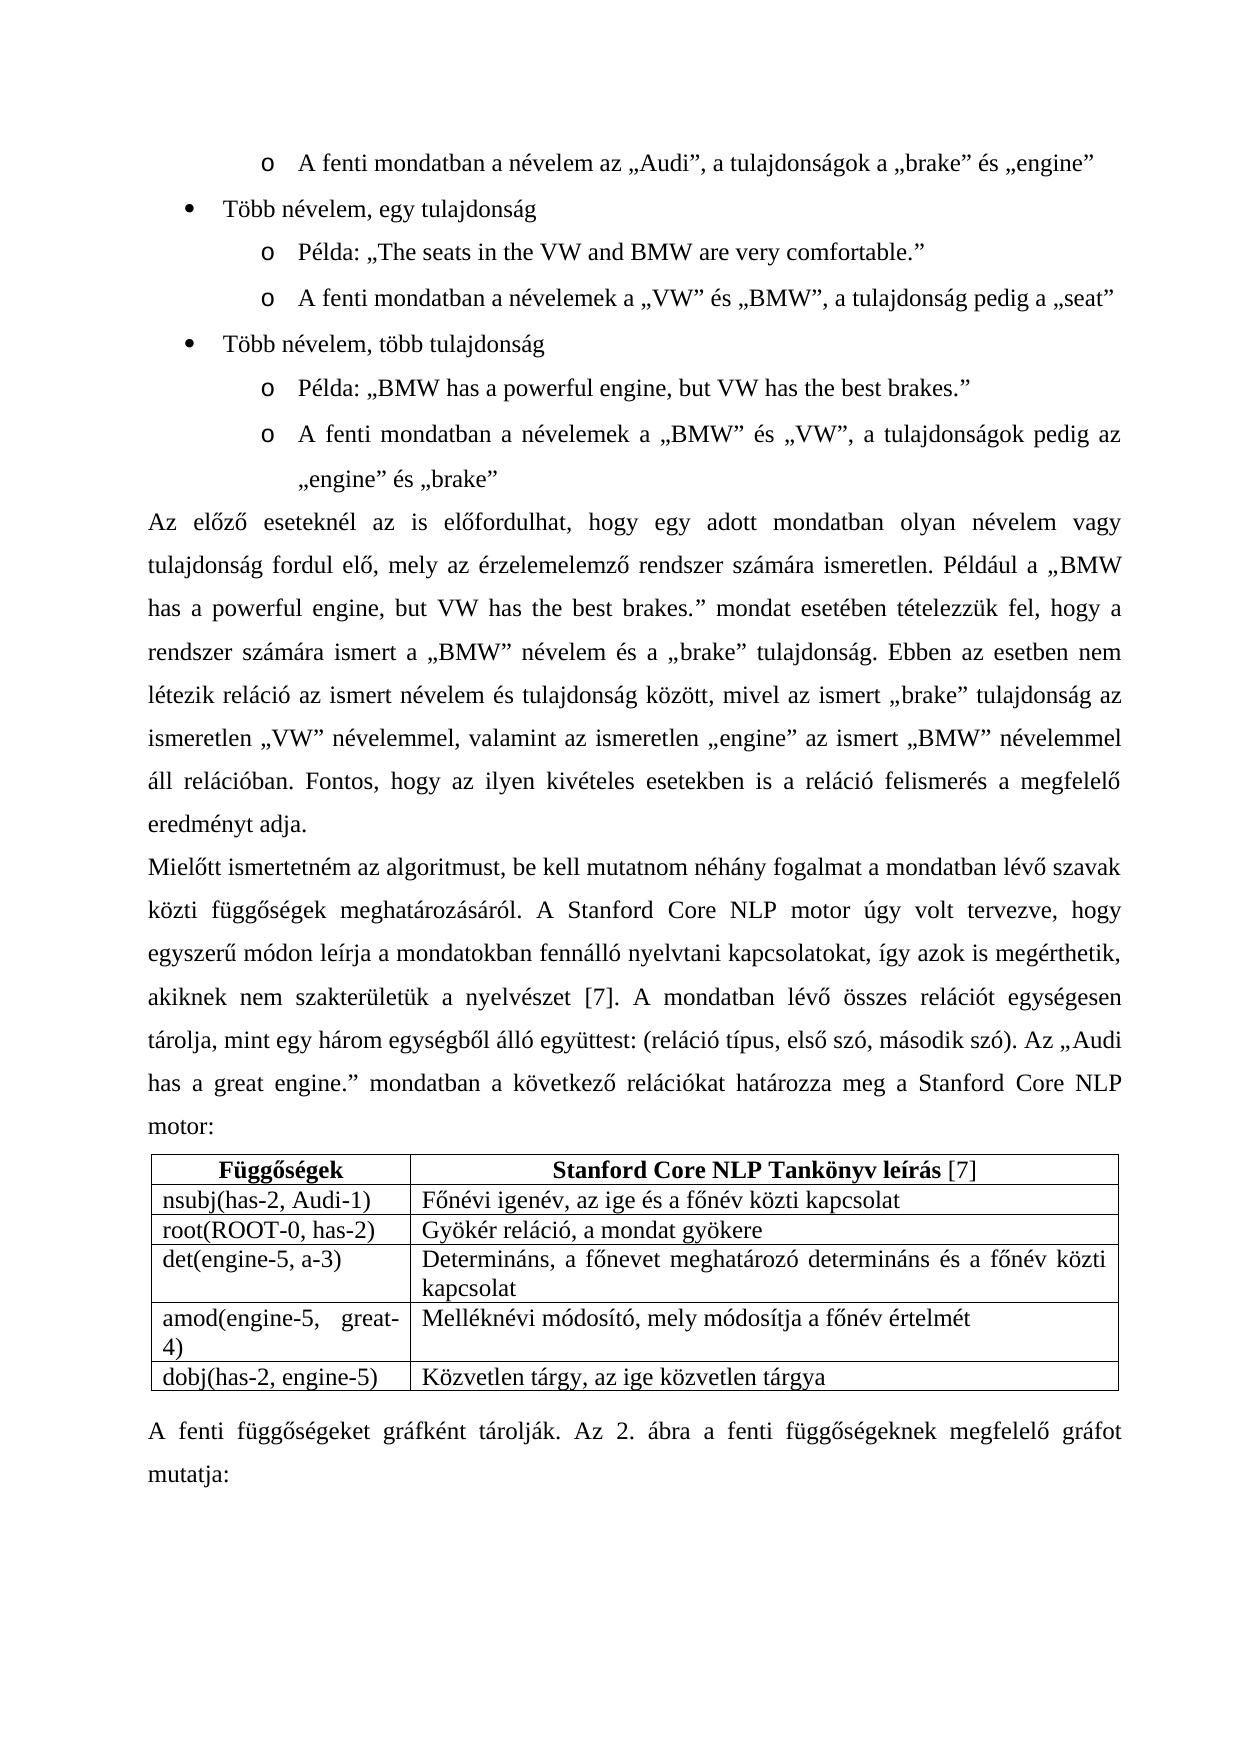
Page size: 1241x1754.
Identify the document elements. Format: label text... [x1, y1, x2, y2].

list Több névelem, egy tulajdonság [185, 194, 1122, 223]
table_cell root(ROOT-0, has-2) [152, 1215, 410, 1243]
list A fenti mondatban a névelemek a „BMW” és „VW”, a tulajdonságok pedig az „engine” és „brake” [260, 419, 1122, 493]
table_header Stanford Core NLP Tankönyv leírás [411, 1155, 1118, 1184]
table_cell dobj(has-2, engine-5) [152, 1362, 410, 1390]
list Több névelem, több tulajdonság [185, 329, 1122, 358]
table_cell Főnévi igenév, az ige és a főnév közti kapcsolat [411, 1185, 1118, 1214]
list Példa: „The seats in the VW and BMW are very comfortable.” [260, 237, 1122, 268]
list A fenti mondatban a névelem az „Audi”, a tulajdonságok a „brake” és „engine” [260, 148, 1122, 178]
table_cell Közvetlen tárgy, az ige közvetlen tárgya [411, 1362, 1118, 1390]
table_cell Melléknévi módosító, mely módosítja a főnév értelmét [411, 1303, 1118, 1361]
table_cell nsubj(has-2, Audi-1) [152, 1185, 410, 1214]
table_cell Determináns, a főnevet meghatározó determináns és a főnév közti kapcsolat [411, 1245, 1118, 1302]
table_cell Gyökér reláció, a mondat gyökere [411, 1215, 1118, 1243]
table_header Függőségek [152, 1155, 410, 1184]
list Példa: „BMW has a powerful engine, but VW has the best brakes.” [260, 373, 1122, 403]
table_cell amod(engine-5, great-4) [152, 1303, 410, 1361]
text Az előző eseteknél az is előfordulhat, hogy egy adott mondatban olyan névelem vagy tulajdonság fordul elő, mely az érzelemelemző rendszer számára ismeretlen. Például a „BMW has a powerful engine, but VW has the best brakes.” mondat esetében tételezzük fel, hogy a rendszer számára ismert a „BMW” névelem és a „brake” tulajdonság. Ebben az esetben nem létezik reláció az ismert névelem és tulajdonság között, mivel az ismert „brake” tulajdonság az ismeretlen „VW” névelemmel, valamint az ismeretlen „engine” az ismert „BMW” névelemmel áll relációban. Fontos, hogy az ilyen kivételes esetekben is a reláció felismerés a megfelelő eredményt adja. [148, 507, 1122, 838]
list A fenti mondatban a névelemek a „VW” és „BMW”, a tulajdonság pedig a „seat” [260, 283, 1122, 314]
table_cell det(engine-5, a-3) [152, 1245, 410, 1302]
text Mielőtt ismertetném az algoritmust, be kell mutatnom néhány fogalmat a mondatban lévő szavak közti függőségek meghatározásáról. A Stanford Core NLP motor úgy volt tervezve, hogy egyszerű módon leírja a mondatokban fennálló nyelvtani kapcsolatokat, így azok is megérthetik, akiknek nem szakterületük a nyelvészet . A mondatban lévő összes relációt egységesen tárolja, mint egy három egységből álló együttest: (reláció típus, első szó, második szó). Az „Audi has a great engine.” mondatban a következő relációkat határozza meg a Stanford Core NLP motor: [148, 852, 1122, 1140]
